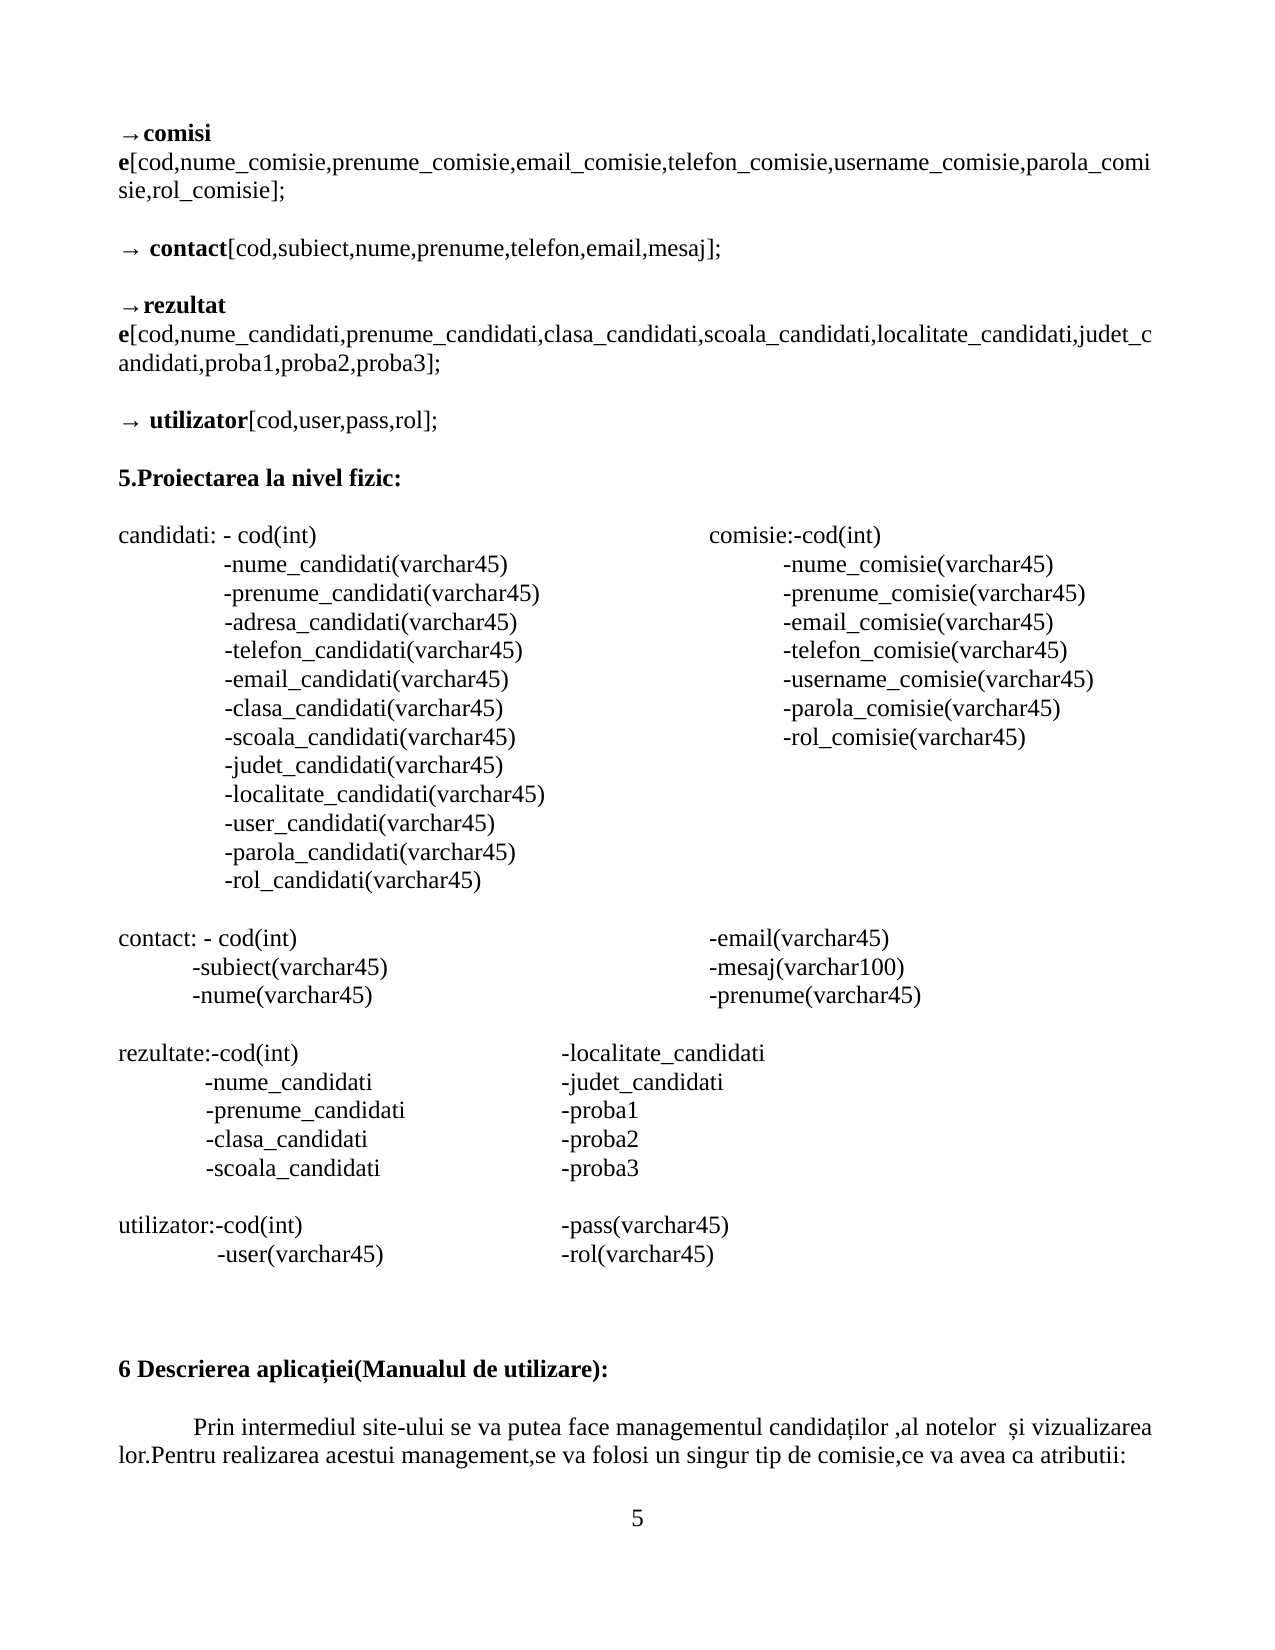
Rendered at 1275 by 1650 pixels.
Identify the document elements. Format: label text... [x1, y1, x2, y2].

text -clasa_candidati(varchar45) -parola_comisie(varchar45) [118, 693, 1157, 722]
text utilizator:-cod(int) -pass(varchar45) [118, 1211, 1157, 1239]
text -nume(varchar45) -prenume(varchar45) [118, 981, 1157, 1009]
text -scoala_candidati -proba3 [118, 1153, 1157, 1182]
text →rezultate[cod,nume_candidati,prenume_candidati,clasa_candidati,scoala_candidati,localitate_candidati,judet_candidati,proba1,proba2,proba3]; [118, 291, 1157, 377]
text -localitate_candidati(varchar45) [118, 779, 1157, 808]
text -clasa_candidati -proba2 [118, 1124, 1157, 1153]
text -nume_candidati -judet_candidati [118, 1067, 1157, 1096]
text Prin intermediul site-ului se va putea face managementul candidaților ,al notelor și vizualizarea lor.Pentru realizarea acestui management,se va folosi un singur tip de comisie,ce va avea ca atributii: [118, 1412, 1157, 1469]
text rezultate:-cod(int) -localitate_candidati [118, 1038, 1157, 1067]
text -rol_candidati(varchar45) [118, 866, 1157, 894]
text -prenume_candidati(varchar45) -prenume_comisie(varchar45) [118, 578, 1157, 607]
text -user(varchar45) -rol(varchar45) [118, 1239, 1157, 1268]
text → contact[cod,subiect,nume,prenume,telefon,email,mesaj]; [118, 233, 1157, 262]
text contact: - cod(int) -email(varchar45) [118, 923, 1157, 952]
text -judet_candidati(varchar45) [118, 751, 1157, 779]
text → utilizator[cod,user,pass,rol]; [118, 406, 1157, 434]
text -subiect(varchar45) -mesaj(varchar100) [118, 952, 1157, 981]
text -adresa_candidati(varchar45) -email_comisie(varchar45) [118, 607, 1157, 636]
text -telefon_candidati(varchar45) -telefon_comisie(varchar45) [118, 636, 1157, 664]
text -email_candidati(varchar45) -username_comisie(varchar45) [118, 664, 1157, 693]
text -nume_candidati(varchar45) -nume_comisie(varchar45) [118, 549, 1157, 578]
text →comisie[cod,nume_comisie,prenume_comisie,email_comisie,telefon_comisie,username_comisie,parola_comisie,rol_comisie]; [118, 118, 1157, 204]
text -user_candidati(varchar45) [118, 808, 1157, 837]
text -prenume_candidati -proba1 [118, 1096, 1157, 1124]
text 5.Proiectarea la nivel fizic: [118, 463, 1157, 492]
text -scoala_candidati(varchar45) -rol_comisie(varchar45) [118, 722, 1157, 751]
text 6 Descrierea aplicației(Manualul de utilizare): [118, 1354, 1157, 1383]
text -parola_candidati(varchar45) [118, 837, 1157, 866]
text candidati: - cod(int) comisie:-cod(int) [118, 521, 1157, 549]
